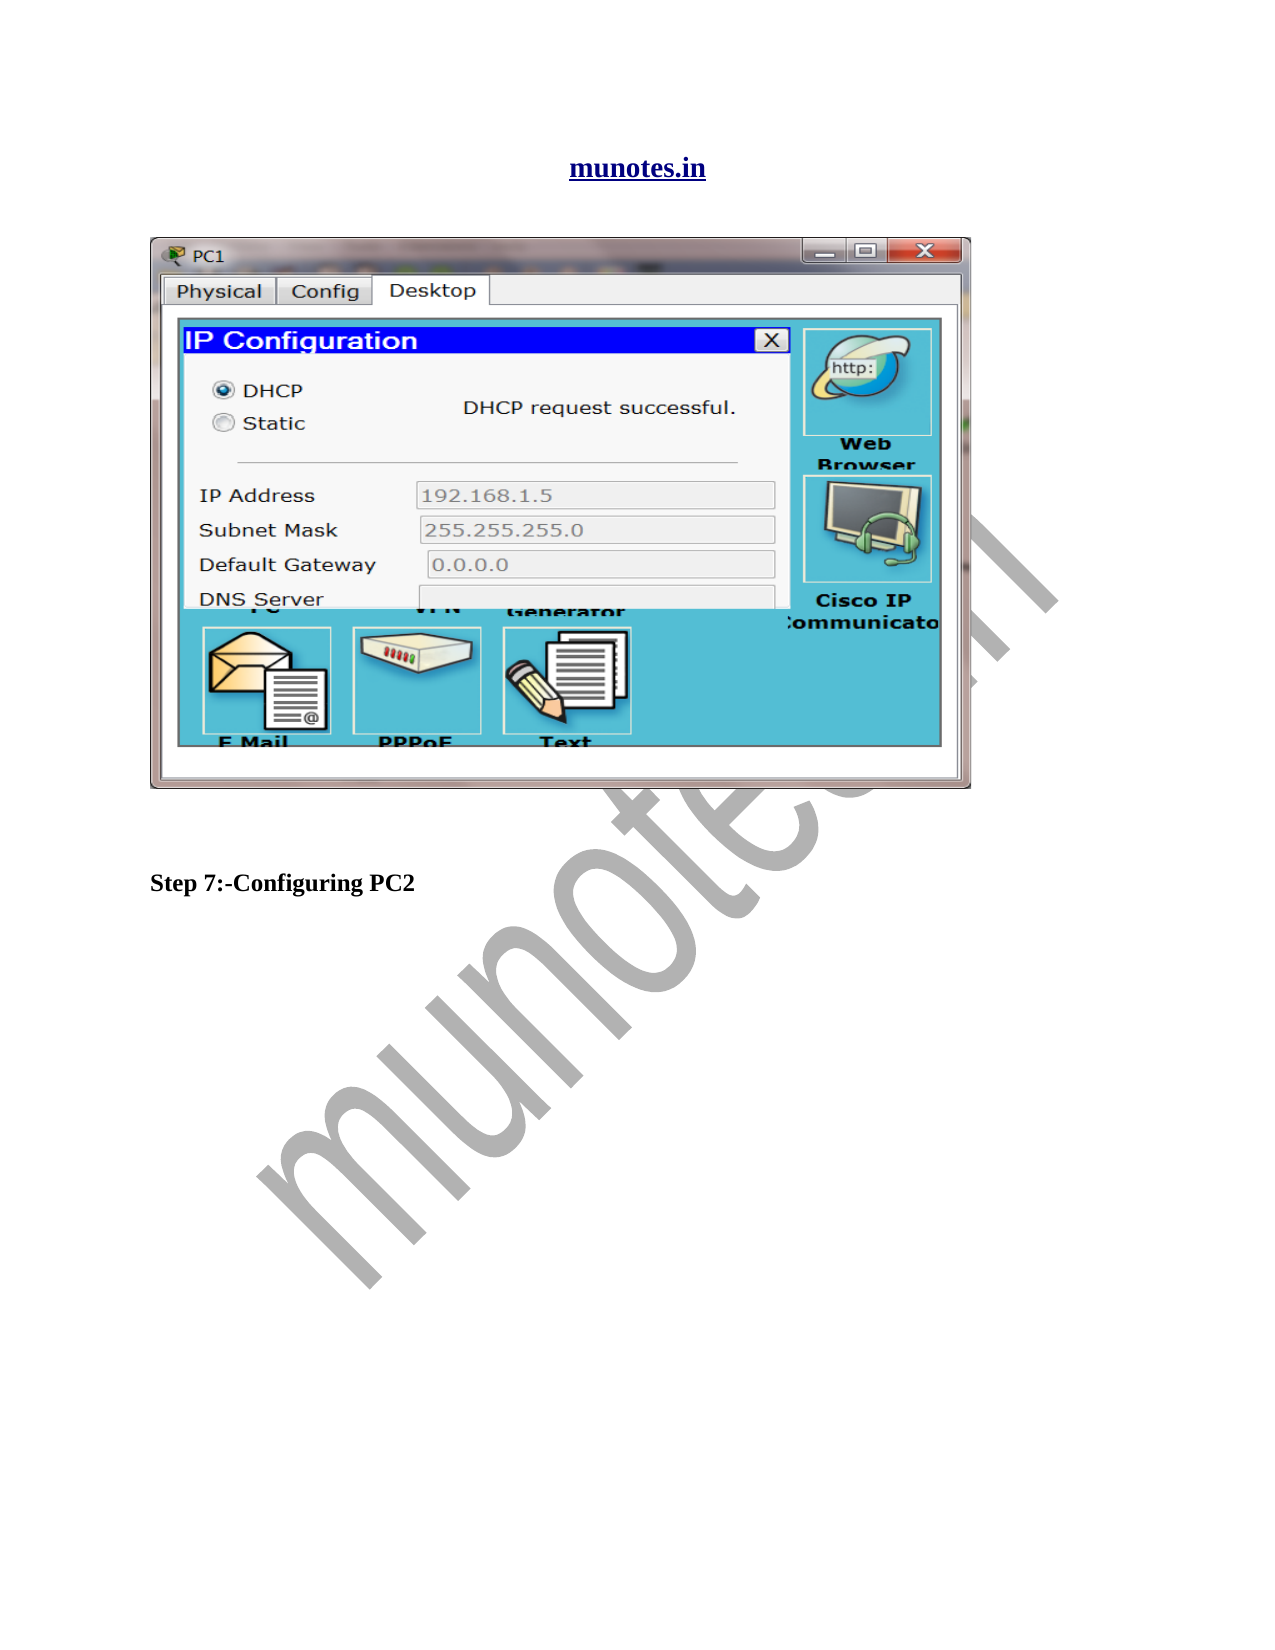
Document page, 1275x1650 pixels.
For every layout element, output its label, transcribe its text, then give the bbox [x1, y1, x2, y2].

picture [150, 237, 972, 789]
text Step 7:-Configuring PC2 [150, 868, 1125, 897]
